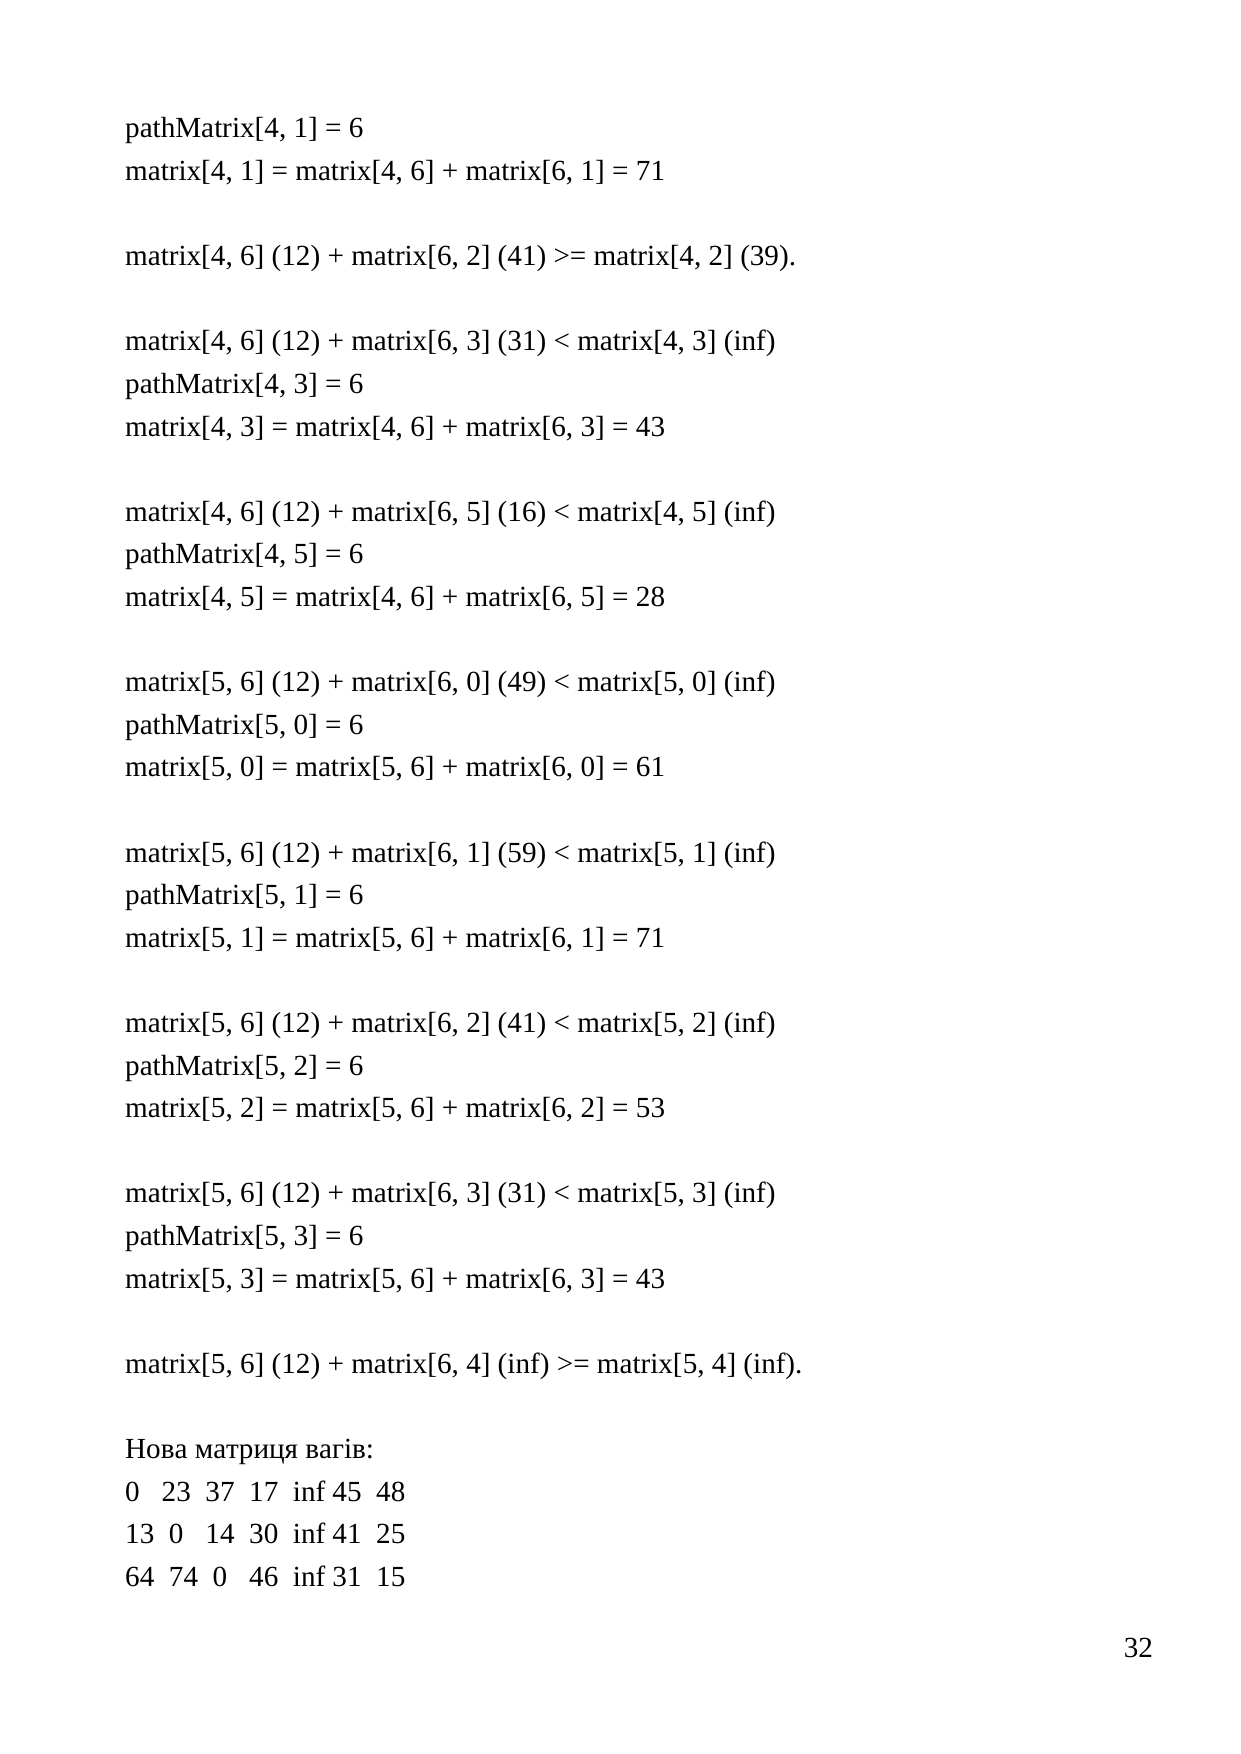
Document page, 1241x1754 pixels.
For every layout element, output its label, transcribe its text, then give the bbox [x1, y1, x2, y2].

text matrix[5, 6] (12) + matrix[6, 4] (inf) >= matrix[5, 4] (inf). [125, 1346, 1137, 1379]
text 0 23 37 17 inf 45 48 [125, 1474, 1137, 1507]
text matrix[4, 6] (12) + matrix[6, 2] (41) >= matrix[4, 2] (39). [125, 238, 1137, 272]
text matrix[4, 6] (12) + matrix[6, 3] (31) < matrix[4, 3] (inf) [125, 323, 1137, 357]
text pathMatrix[5, 0] = 6 [125, 707, 1137, 740]
text pathMatrix[4, 3] = 6 [125, 366, 1137, 399]
text pathMatrix[4, 1] = 6 [125, 110, 1137, 144]
text matrix[5, 6] (12) + matrix[6, 3] (31) < matrix[5, 3] (inf) [125, 1176, 1137, 1209]
text matrix[5, 1] = matrix[5, 6] + matrix[6, 1] = 71 [125, 920, 1137, 953]
text matrix[5, 0] = matrix[5, 6] + matrix[6, 0] = 61 [125, 749, 1137, 783]
text matrix[4, 3] = matrix[4, 6] + matrix[6, 3] = 43 [125, 409, 1137, 442]
text 13 0 14 30 inf 41 25 [125, 1516, 1137, 1550]
text matrix[5, 6] (12) + matrix[6, 0] (49) < matrix[5, 0] (inf) [125, 664, 1137, 698]
text matrix[4, 5] = matrix[4, 6] + matrix[6, 5] = 28 [125, 579, 1137, 613]
text pathMatrix[5, 1] = 6 [125, 877, 1137, 911]
text matrix[5, 6] (12) + matrix[6, 2] (41) < matrix[5, 2] (inf) [125, 1005, 1137, 1039]
text matrix[5, 6] (12) + matrix[6, 1] (59) < matrix[5, 1] (inf) [125, 835, 1137, 868]
text matrix[5, 2] = matrix[5, 6] + matrix[6, 2] = 53 [125, 1090, 1137, 1124]
text pathMatrix[4, 5] = 6 [125, 536, 1137, 570]
text 64 74 0 46 inf 31 15 [125, 1559, 1137, 1592]
text pathMatrix[5, 2] = 6 [125, 1048, 1137, 1081]
text matrix[5, 3] = matrix[5, 6] + matrix[6, 3] = 43 [125, 1261, 1137, 1294]
text Нова матриця вагів: [125, 1431, 1137, 1465]
text matrix[4, 6] (12) + matrix[6, 5] (16) < matrix[4, 5] (inf) [125, 494, 1137, 527]
text pathMatrix[5, 3] = 6 [125, 1218, 1137, 1252]
text matrix[4, 1] = matrix[4, 6] + matrix[6, 1] = 71 [125, 153, 1137, 187]
